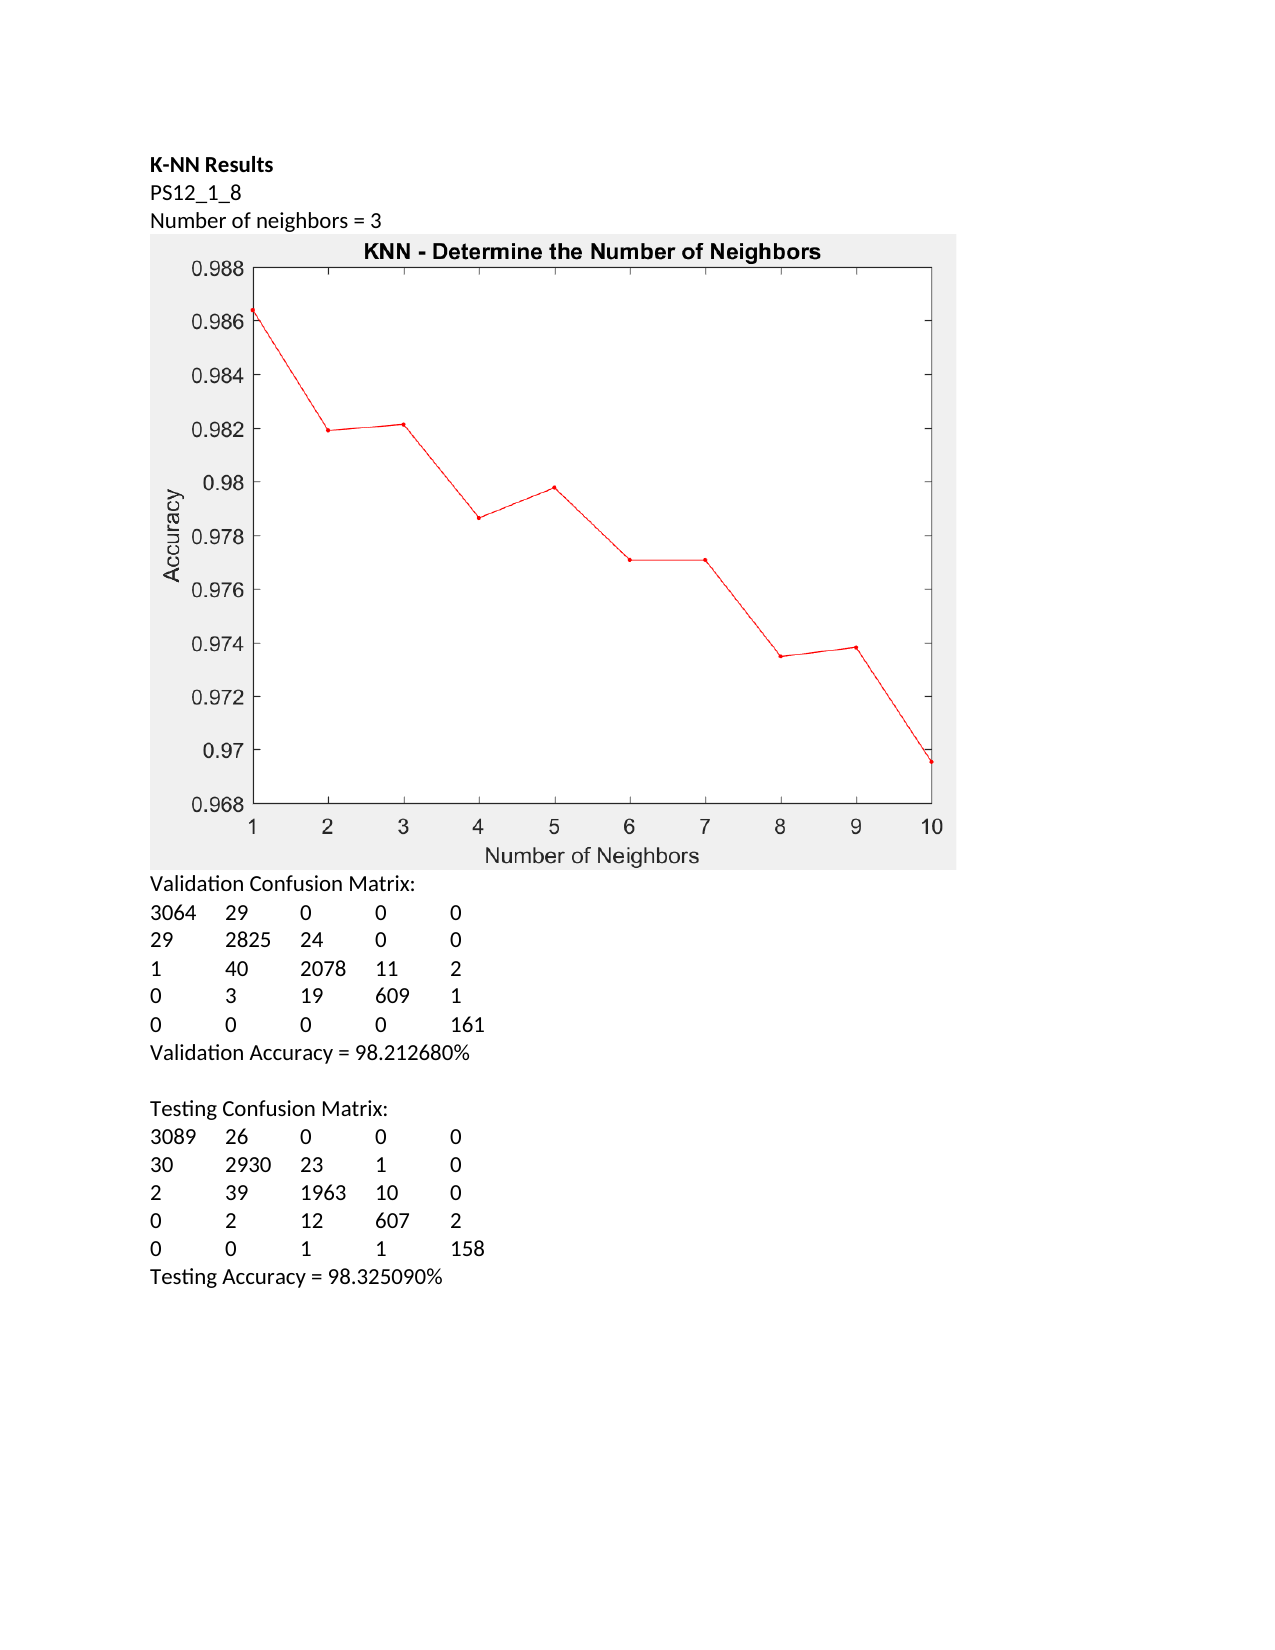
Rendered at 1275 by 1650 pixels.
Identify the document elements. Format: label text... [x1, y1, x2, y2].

picture [150, 234, 957, 870]
text PS12_1_8 [150, 178, 1125, 206]
text 3064 29 0 0 0 [150, 898, 1125, 926]
text 1 40 2078 11 2 [150, 954, 1125, 982]
text Validation Confusion Matrix: [150, 869, 1125, 898]
text Number of neighbors = 3 [150, 206, 1125, 234]
text Validation Accuracy = 98.212680% [150, 1038, 1125, 1066]
text 0 3 19 609 1 [150, 982, 1125, 1010]
text 0 0 1 1 158 [150, 1234, 1125, 1262]
text Testing Accuracy = 98.325090% [150, 1262, 1125, 1290]
text 2 39 1963 10 0 [150, 1178, 1125, 1206]
text Testing Confusion Matrix: [150, 1094, 1125, 1122]
text 3089 26 0 0 0 [150, 1122, 1125, 1150]
text 29 2825 24 0 0 [150, 926, 1125, 954]
text K-NN Results [150, 150, 1125, 178]
text 30 2930 23 1 0 [150, 1150, 1125, 1178]
text 0 0 0 0 161 [150, 1010, 1125, 1038]
text 0 2 12 607 2 [150, 1206, 1125, 1234]
